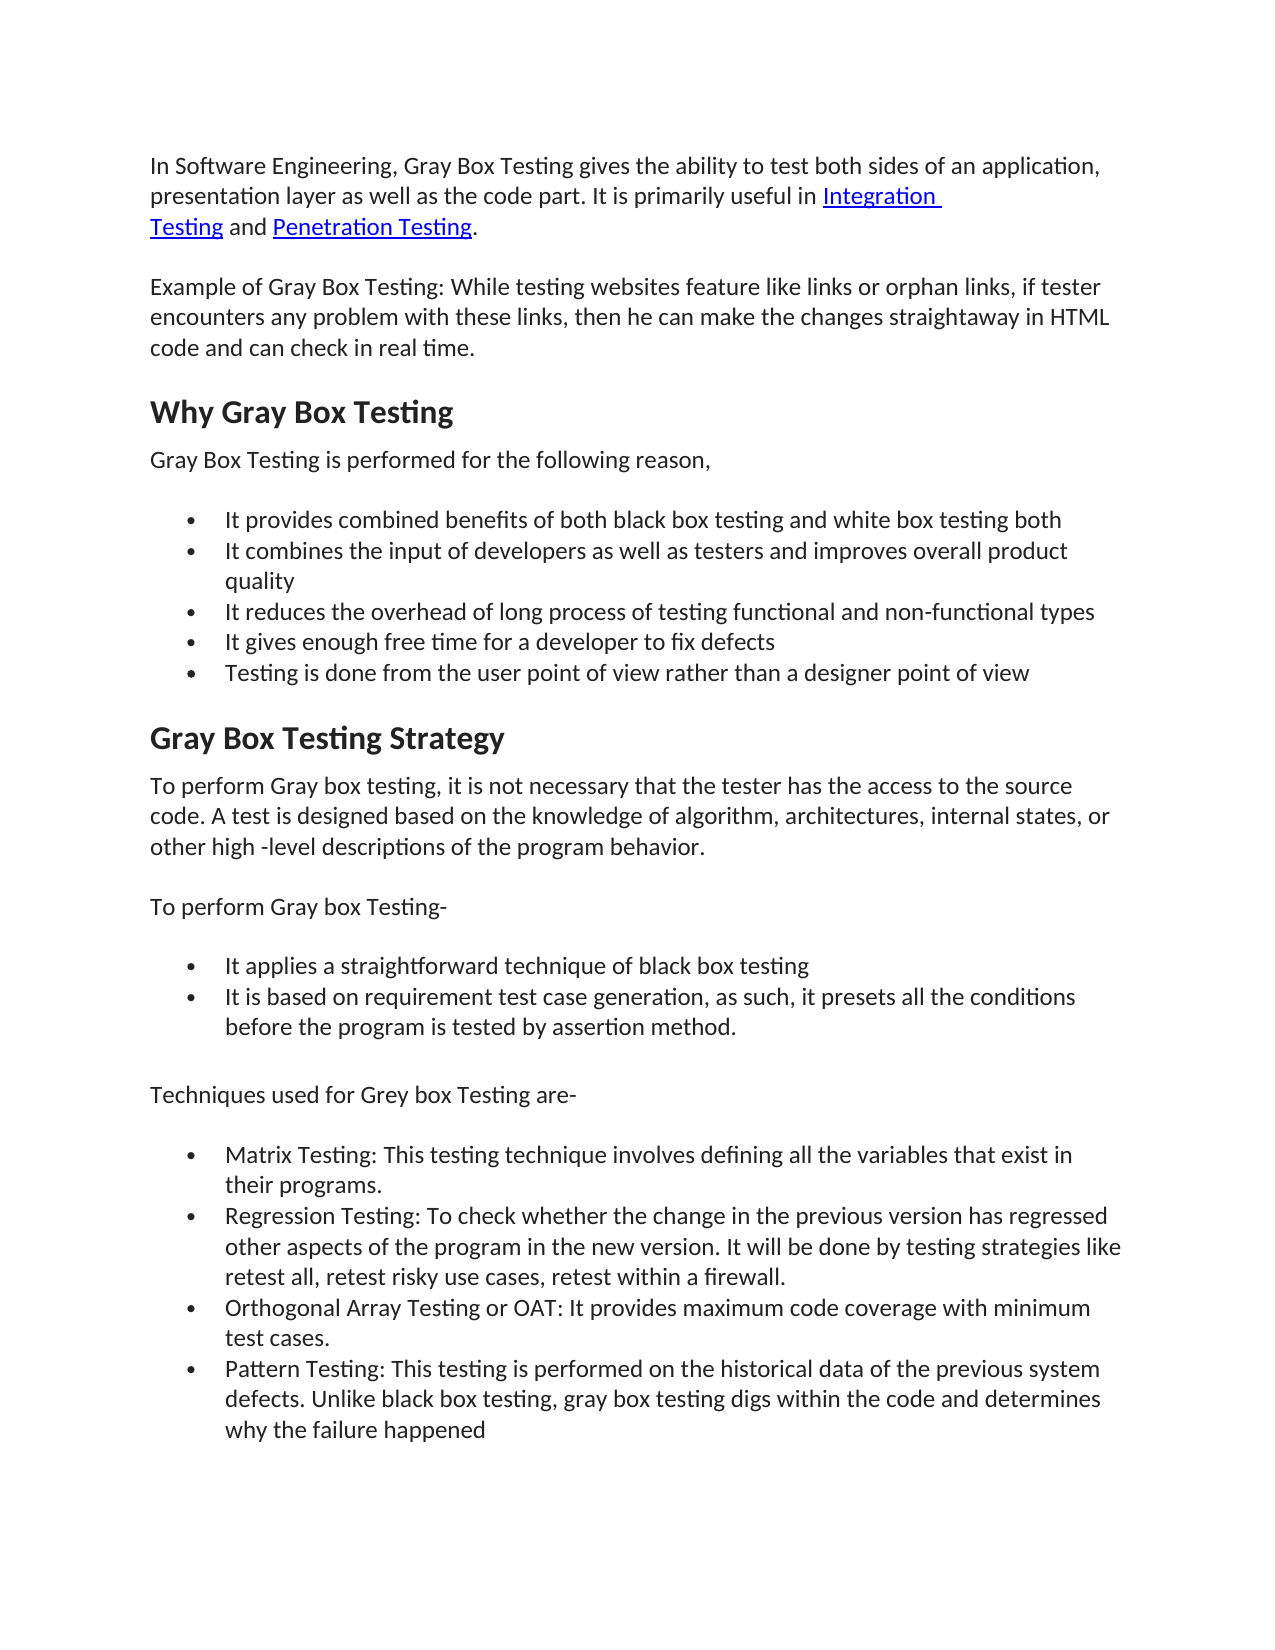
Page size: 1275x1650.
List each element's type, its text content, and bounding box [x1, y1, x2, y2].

list Orthogonal Array Testing or OAT: It provides maximum code coverage with minimum test cases. [187, 1292, 1125, 1353]
list Testing is done from the user point of view rather than a designer point of view [187, 657, 1125, 687]
list It applies a straightforward technique of black box testing [187, 950, 1125, 981]
subtitle Gray Box Testing Strategy [150, 717, 1125, 757]
text Example of Gray Box Testing: While testing websites feature like links or orphan links, if tester encounters any problem with these links, then he can make the changes straightaway in HTML code and can check in real time. [150, 271, 1125, 362]
text In Software Engineering, Gray Box Testing gives the ability to test both sides of an application, presentation layer as well as the code part. It is primarily useful in Integration Testing and Penetration Testing. [150, 150, 1125, 242]
list It provides combined benefits of both black box testing and white box testing both [187, 504, 1125, 535]
list It is based on requirement test case generation, as such, it presets all the conditions before the program is tested by assertion method. [187, 981, 1125, 1042]
text To perform Gray box testing, it is not necessary that the tester has the access to the source code. A test is designed based on the knowledge of algorithm, architectures, internal states, or other high -level descriptions of the program behavior. [150, 770, 1125, 861]
list It reduces the overhead of long process of testing functional and non-functional types [187, 596, 1125, 626]
subtitle Techniques used for Grey box Testing are- [150, 1079, 1125, 1110]
list Pattern Testing: This testing is performed on the historical data of the previous system defects. Unlike black box testing, gray box testing digs within the code and determines why the failure happened [187, 1353, 1125, 1444]
text Gray Box Testing is performed for the following reason, [150, 445, 1125, 475]
list It combines the input of developers as well as testers and improves overall product quality [187, 535, 1125, 596]
list Matrix Testing: This testing technique involves defining all the variables that exist in their programs. [187, 1139, 1125, 1200]
subtitle Why Gray Box Testing [150, 391, 1125, 432]
list It gives enough free time for a developer to fix defects [187, 626, 1125, 657]
list Regression Testing: To check whether the change in the previous version has regressed other aspects of the program in the new version. It will be done by testing strategies like retest all, retest risky use cases, retest within a firewall. [187, 1200, 1125, 1292]
text To perform Gray box Testing- [150, 891, 1125, 921]
